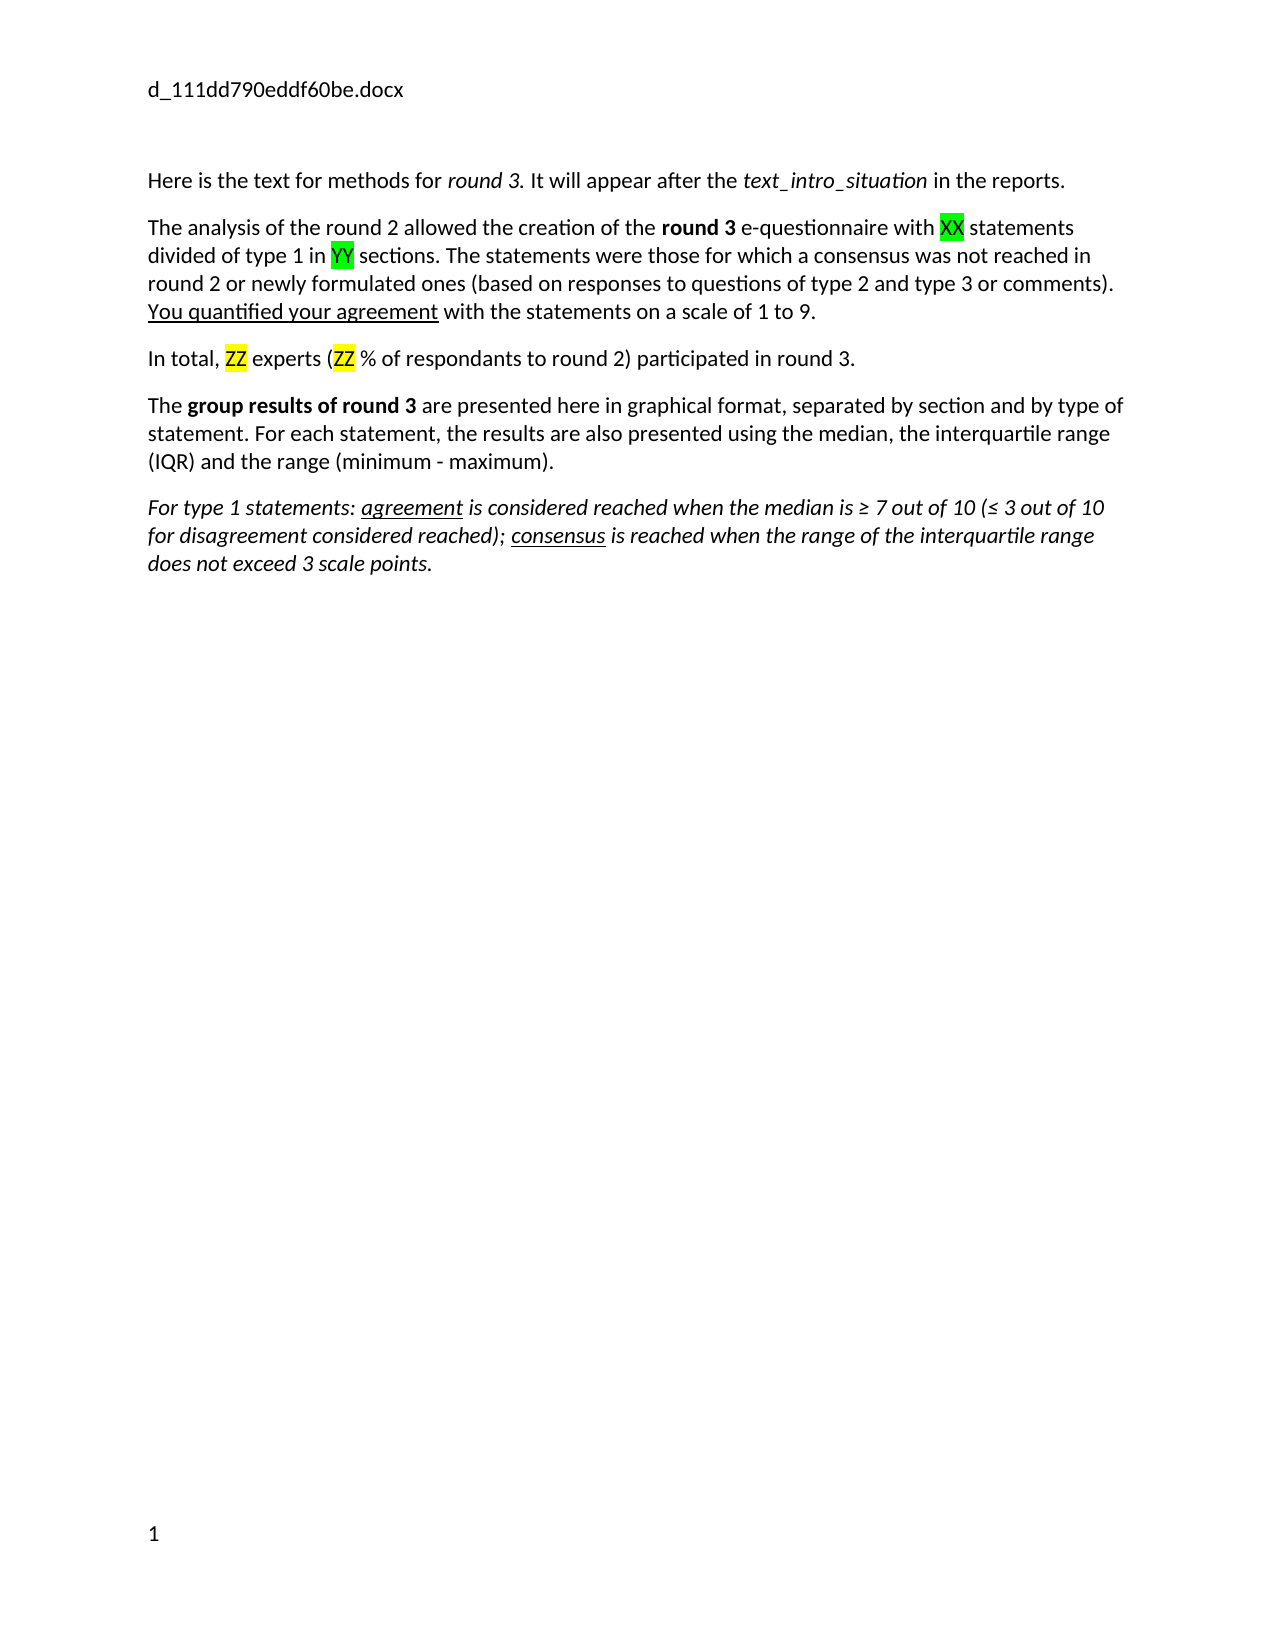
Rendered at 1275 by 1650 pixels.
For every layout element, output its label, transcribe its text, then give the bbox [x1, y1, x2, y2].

text In total, ZZ experts (ZZ % of respondants to round 2) participated in round 3. [355, 344, 1127, 372]
text For type 1 statements: agreement is considered reached when the median is ≥ 7 out of 10 (≤ 3 out of 10 for disagreement considered reached); consensus is reached when the range of the interquartile range does not exceed 3 scale points. [148, 493, 1127, 578]
text The group results of round 3 are presented here in graphical format, separated by section and by type of statement. For each statement, the results are also presented using the median, the interquartile range (IQR) and the range (minimum - maximum). [148, 391, 1127, 475]
text Here is the text for methods for round 3. It will appear after the text_intro_situation in the reports. [148, 166, 1127, 194]
text The analysis of the round 2 allowed the creation of the round 3 e-questionnaire with XX statements divided of type 1 in YY sections. The statements were those for which a consensus was not reached in round 2 or newly formulated ones (based on responses to questions of type 2 and type 3 or comments). You quantified your agreement with the statements on a scale of 1 to 9. [148, 213, 1127, 325]
